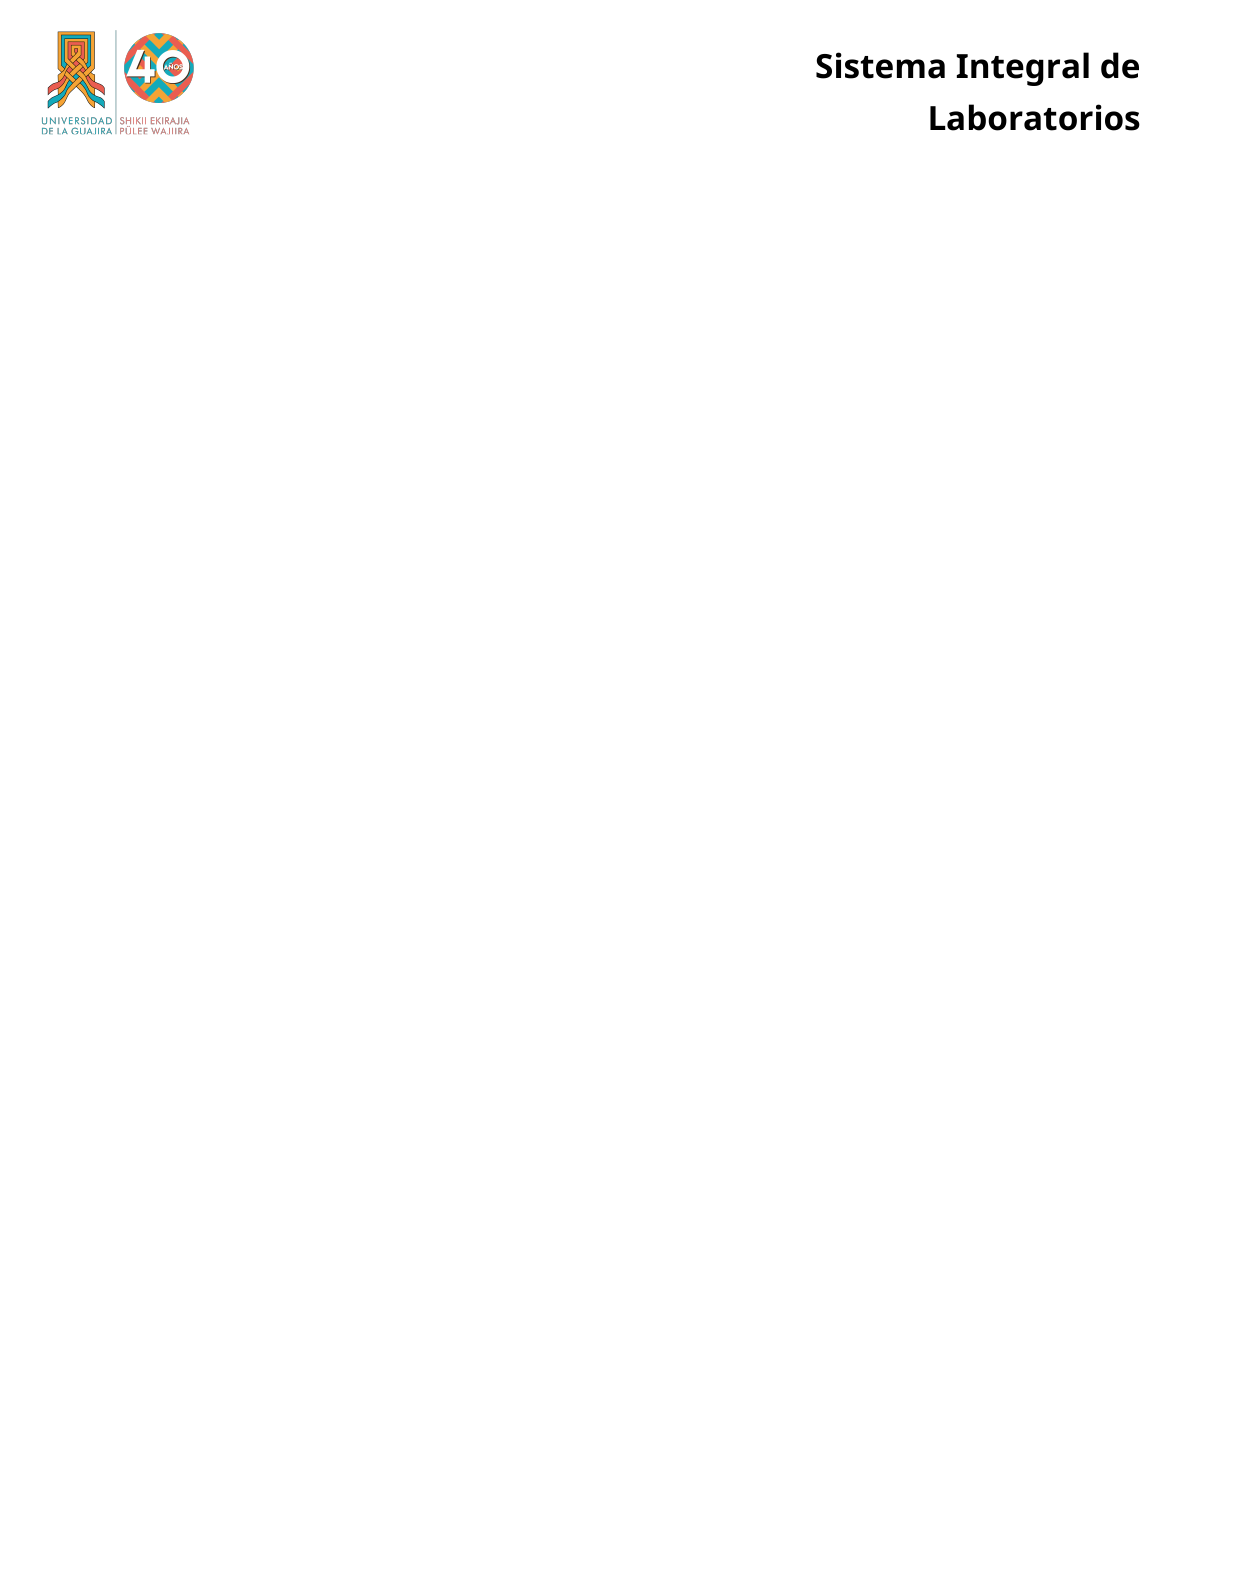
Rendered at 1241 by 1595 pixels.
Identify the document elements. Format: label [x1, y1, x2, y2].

picture [34, 27, 199, 135]
